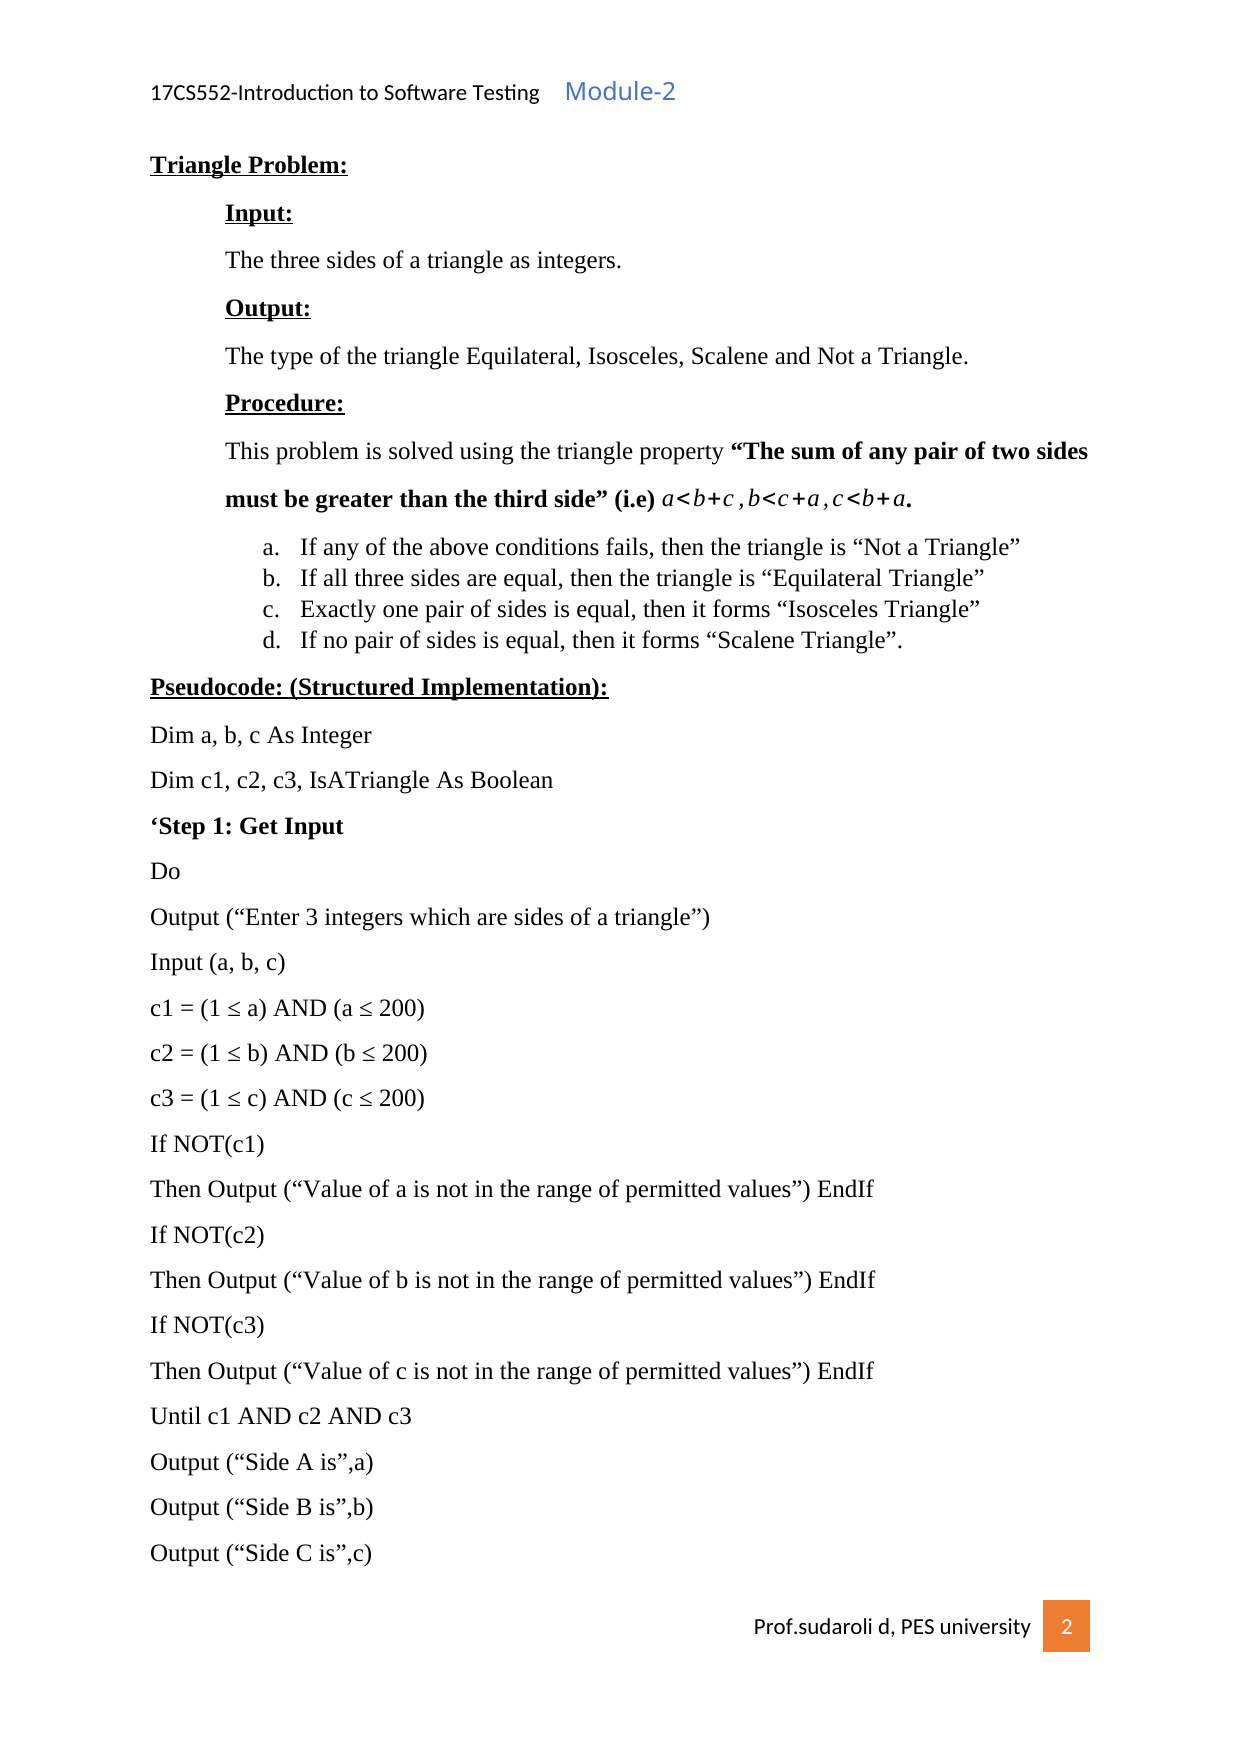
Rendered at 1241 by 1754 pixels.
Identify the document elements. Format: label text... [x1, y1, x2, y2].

text must be greater than the third side” (i.e) . [150, 484, 1090, 513]
text Output: [225, 293, 1090, 322]
text The type of the triangle Equilateral, Isosceles, Scalene and Not a Triangle. [150, 341, 1090, 369]
text Input: [225, 198, 1090, 226]
text Dim c1, c2, c3, IsATriangle As Boolean [150, 766, 1090, 794]
text Output (“Side C is”,c) [150, 1538, 1090, 1566]
text ‘Step 1: Get Input [150, 811, 1090, 840]
text c2 = (1 ≤ b) AND (b ≤ 200) [150, 1038, 1090, 1067]
text If NOT(c2) [150, 1220, 1090, 1248]
text Triangle Problem: [150, 150, 1090, 179]
list If all three sides are equal, then the triangle is “Equilateral Triangle” [262, 563, 1090, 591]
text c3 = (1 ≤ c) AND (c ≤ 200) [150, 1083, 1090, 1112]
text Dim a, b, c As Integer [150, 720, 1090, 749]
list If no pair of sides is equal, then it forms “Scalene Triangle”. [262, 625, 1090, 653]
text The three sides of a triangle as integers. [225, 245, 1090, 274]
text Then Output (“Value of c is not in the range of permitted values”) EndIf [150, 1356, 1090, 1385]
text Do [150, 856, 1090, 885]
text Then Output (“Value of b is not in the range of permitted values”) EndIf [150, 1265, 1090, 1294]
text If NOT(c1) [150, 1129, 1090, 1158]
text Then Output (“Value of a is not in the range of permitted values”) EndIf [150, 1174, 1090, 1203]
text c1 = (1 ≤ a) AND (a ≤ 200) [150, 993, 1090, 1021]
list If any of the above conditions fails, then the triangle is “Not a Triangle” [262, 532, 1090, 560]
list Exactly one pair of sides is equal, then it forms “Isosceles Triangle” [262, 594, 1090, 622]
text Input (a, b, c) [150, 947, 1090, 976]
text Pseudocode: (Structured Implementation): [150, 672, 1090, 701]
text Procedure: [150, 388, 1090, 417]
text This problem is solved using the triangle property “The sum of any pair of two sides [150, 436, 1090, 465]
text Until c1 AND c2 AND c3 [150, 1401, 1090, 1430]
text If NOT(c3) [150, 1311, 1090, 1339]
text Output (“Side B is”,b) [150, 1492, 1090, 1521]
text Output (“Enter 3 integers which are sides of a triangle”) [150, 902, 1090, 931]
text Output (“Side A is”,a) [150, 1447, 1090, 1476]
